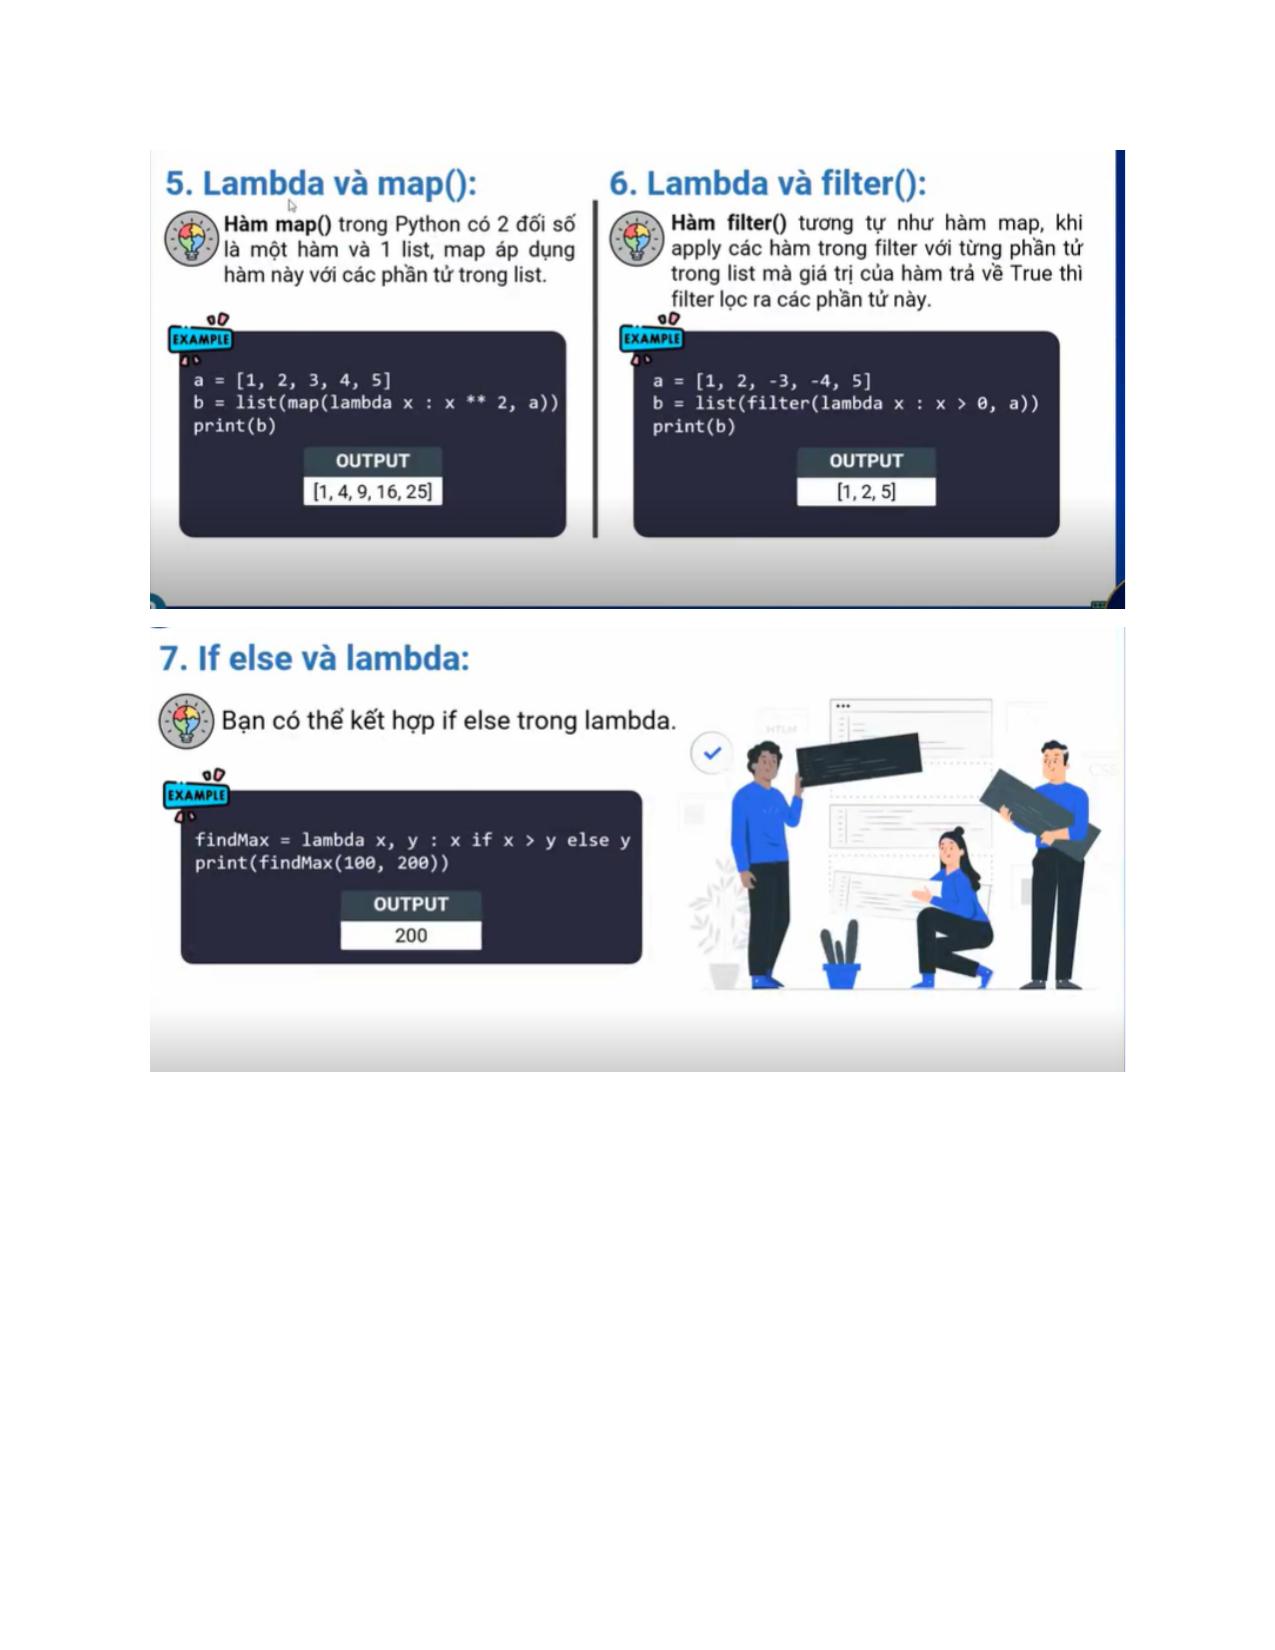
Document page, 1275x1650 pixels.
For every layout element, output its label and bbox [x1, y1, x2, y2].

picture [150, 627, 1125, 1072]
picture [150, 150, 1125, 609]
